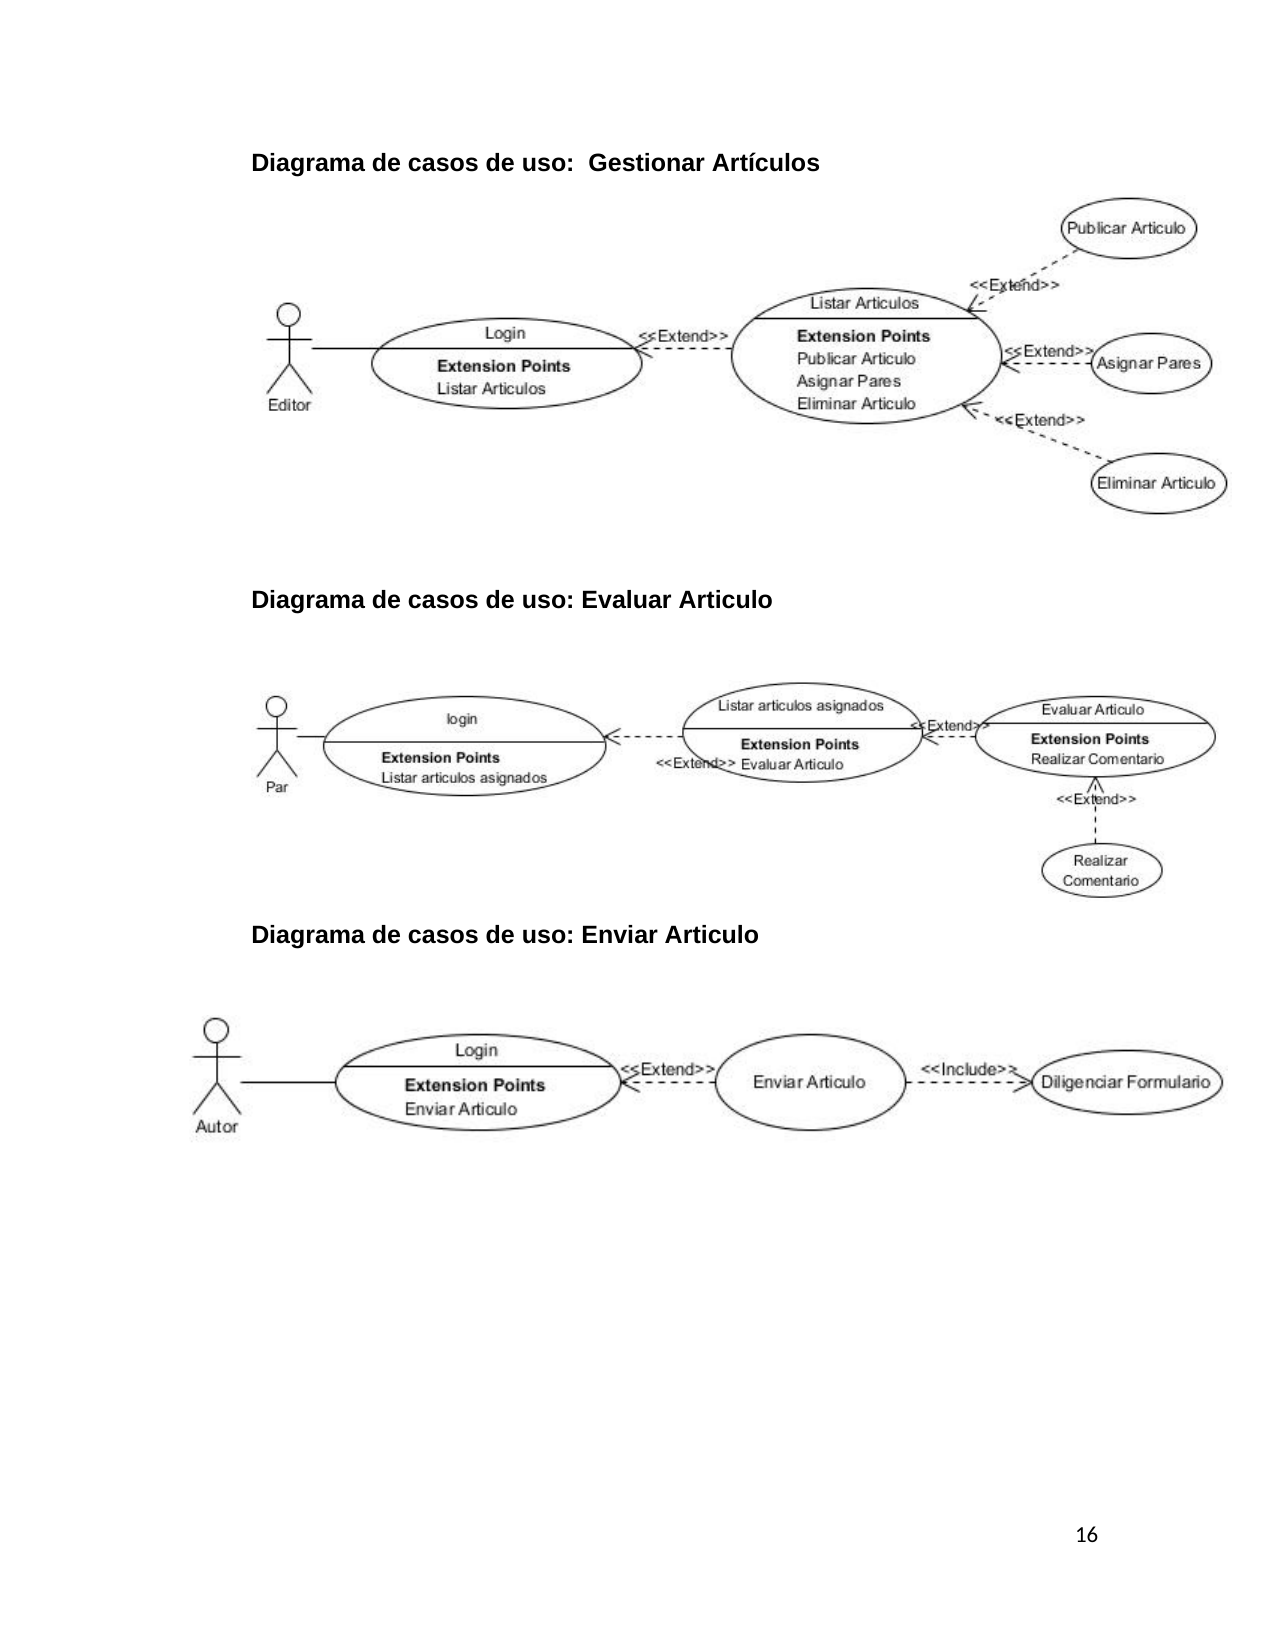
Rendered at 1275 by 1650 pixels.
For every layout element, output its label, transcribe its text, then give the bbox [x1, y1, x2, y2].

text Diagrama de casos de uso: Gestionar Artículos [177, 148, 1098, 176]
text Diagrama de casos de uso: Evaluar Articulo [177, 585, 1098, 614]
picture [251, 680, 1220, 902]
picture [177, 1015, 1228, 1144]
picture [251, 195, 1232, 519]
text Diagrama de casos de uso: Enviar Articulo [177, 920, 1098, 949]
